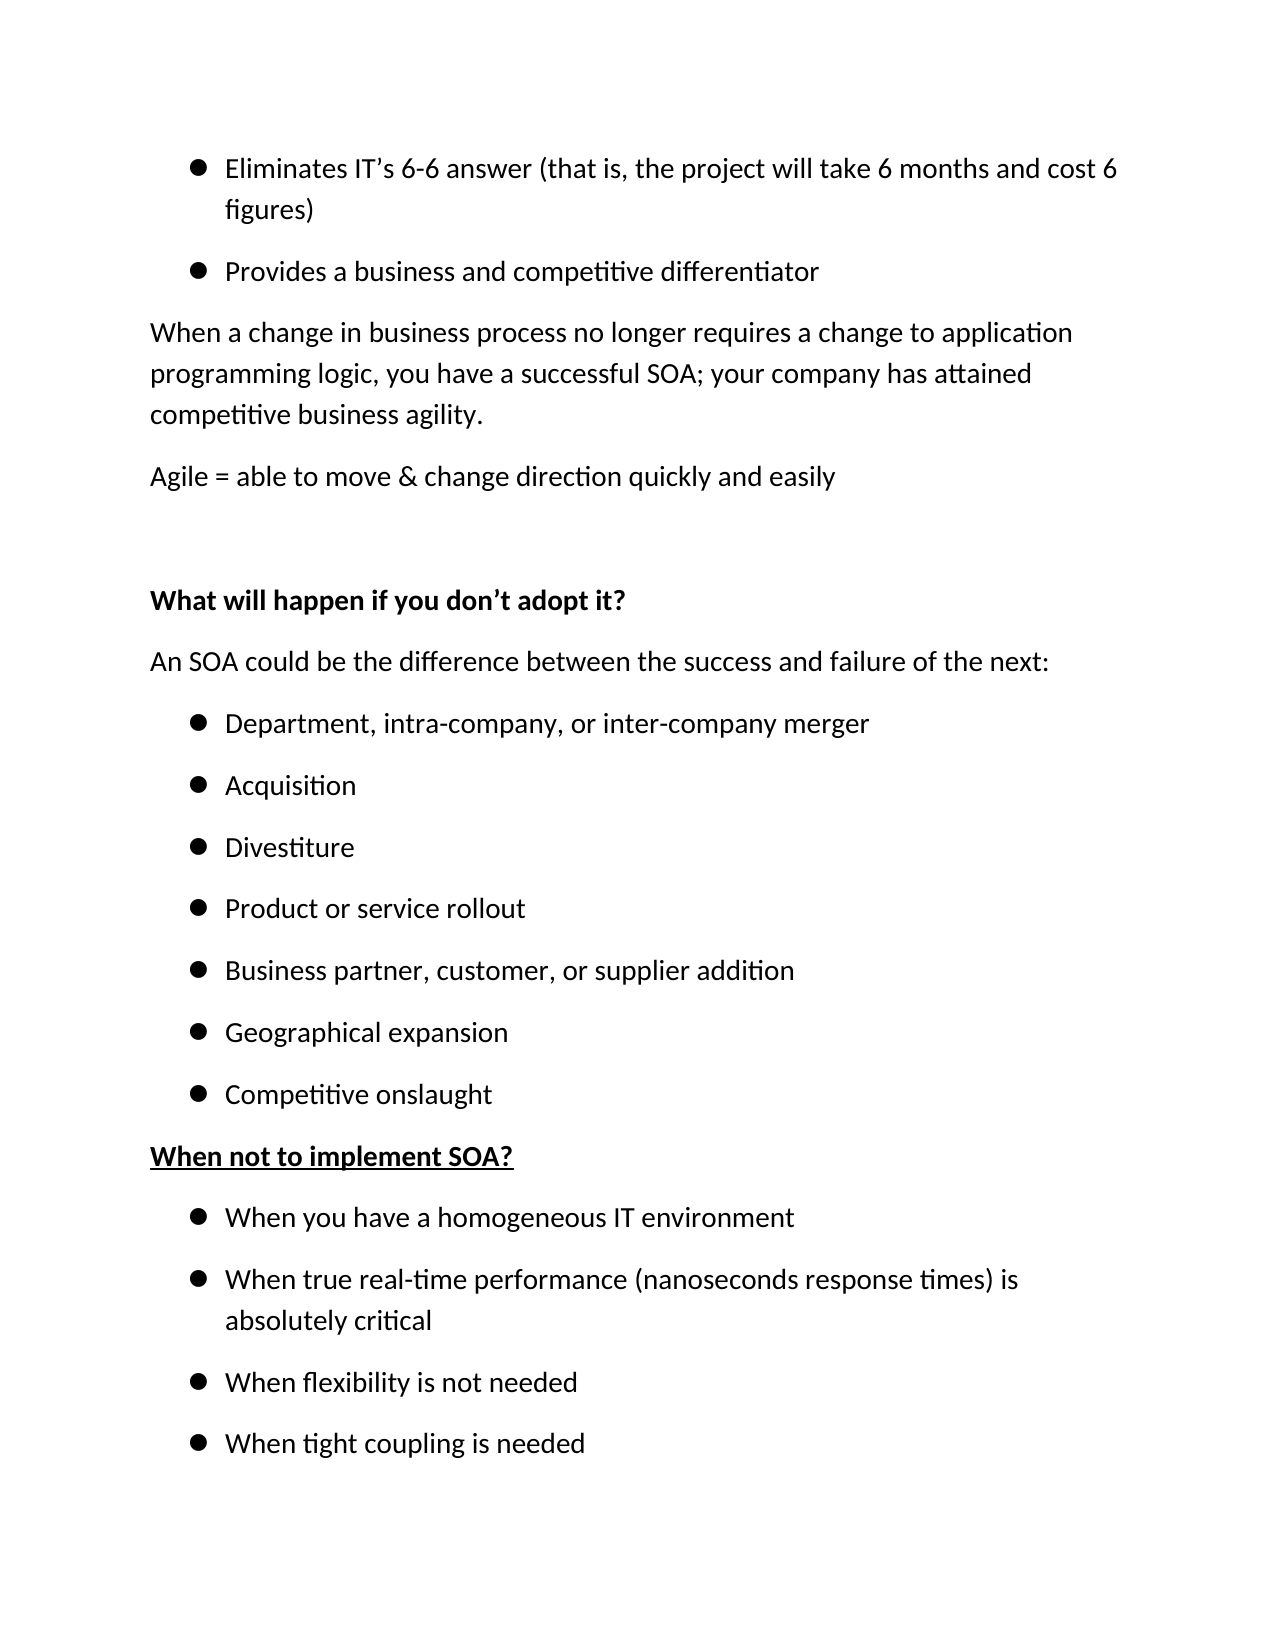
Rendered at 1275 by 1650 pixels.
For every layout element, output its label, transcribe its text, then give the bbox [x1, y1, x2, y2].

list When you have a homogeneous IT environment [187, 1199, 1125, 1235]
list Competitive onslaught [187, 1076, 1125, 1111]
text Agile = able to move & change direction quickly and easily [150, 458, 1125, 494]
list When true real-time performance (nanoseconds response times) is absolutely critical [187, 1261, 1125, 1338]
list When tight coupling is needed [187, 1426, 1125, 1461]
text An SOA could be the difference between the success and failure of the next: [150, 643, 1125, 679]
text What will happen if you don’t adopt it? [150, 582, 1125, 617]
text When not to implement SOA? [150, 1138, 1125, 1173]
list Acquisition [187, 767, 1125, 803]
list Geographical expansion [187, 1014, 1125, 1050]
text When a change in business process no longer requires a change to application programming logic, you have a successful SOA; your company has attained competitive business agility. [150, 314, 1125, 432]
list Eliminates IT’s 6-6 answer (that is, the project will take 6 months and cost 6 figures) [187, 150, 1125, 227]
list When flexibility is not needed [187, 1364, 1125, 1399]
list Provides a business and competitive differentiator [187, 253, 1125, 288]
list Department, intra-company, or inter-company merger [187, 705, 1125, 741]
list Product or service rollout [187, 891, 1125, 926]
list Business partner, customer, or supplier addition [187, 952, 1125, 988]
list Divestiture [187, 829, 1125, 864]
